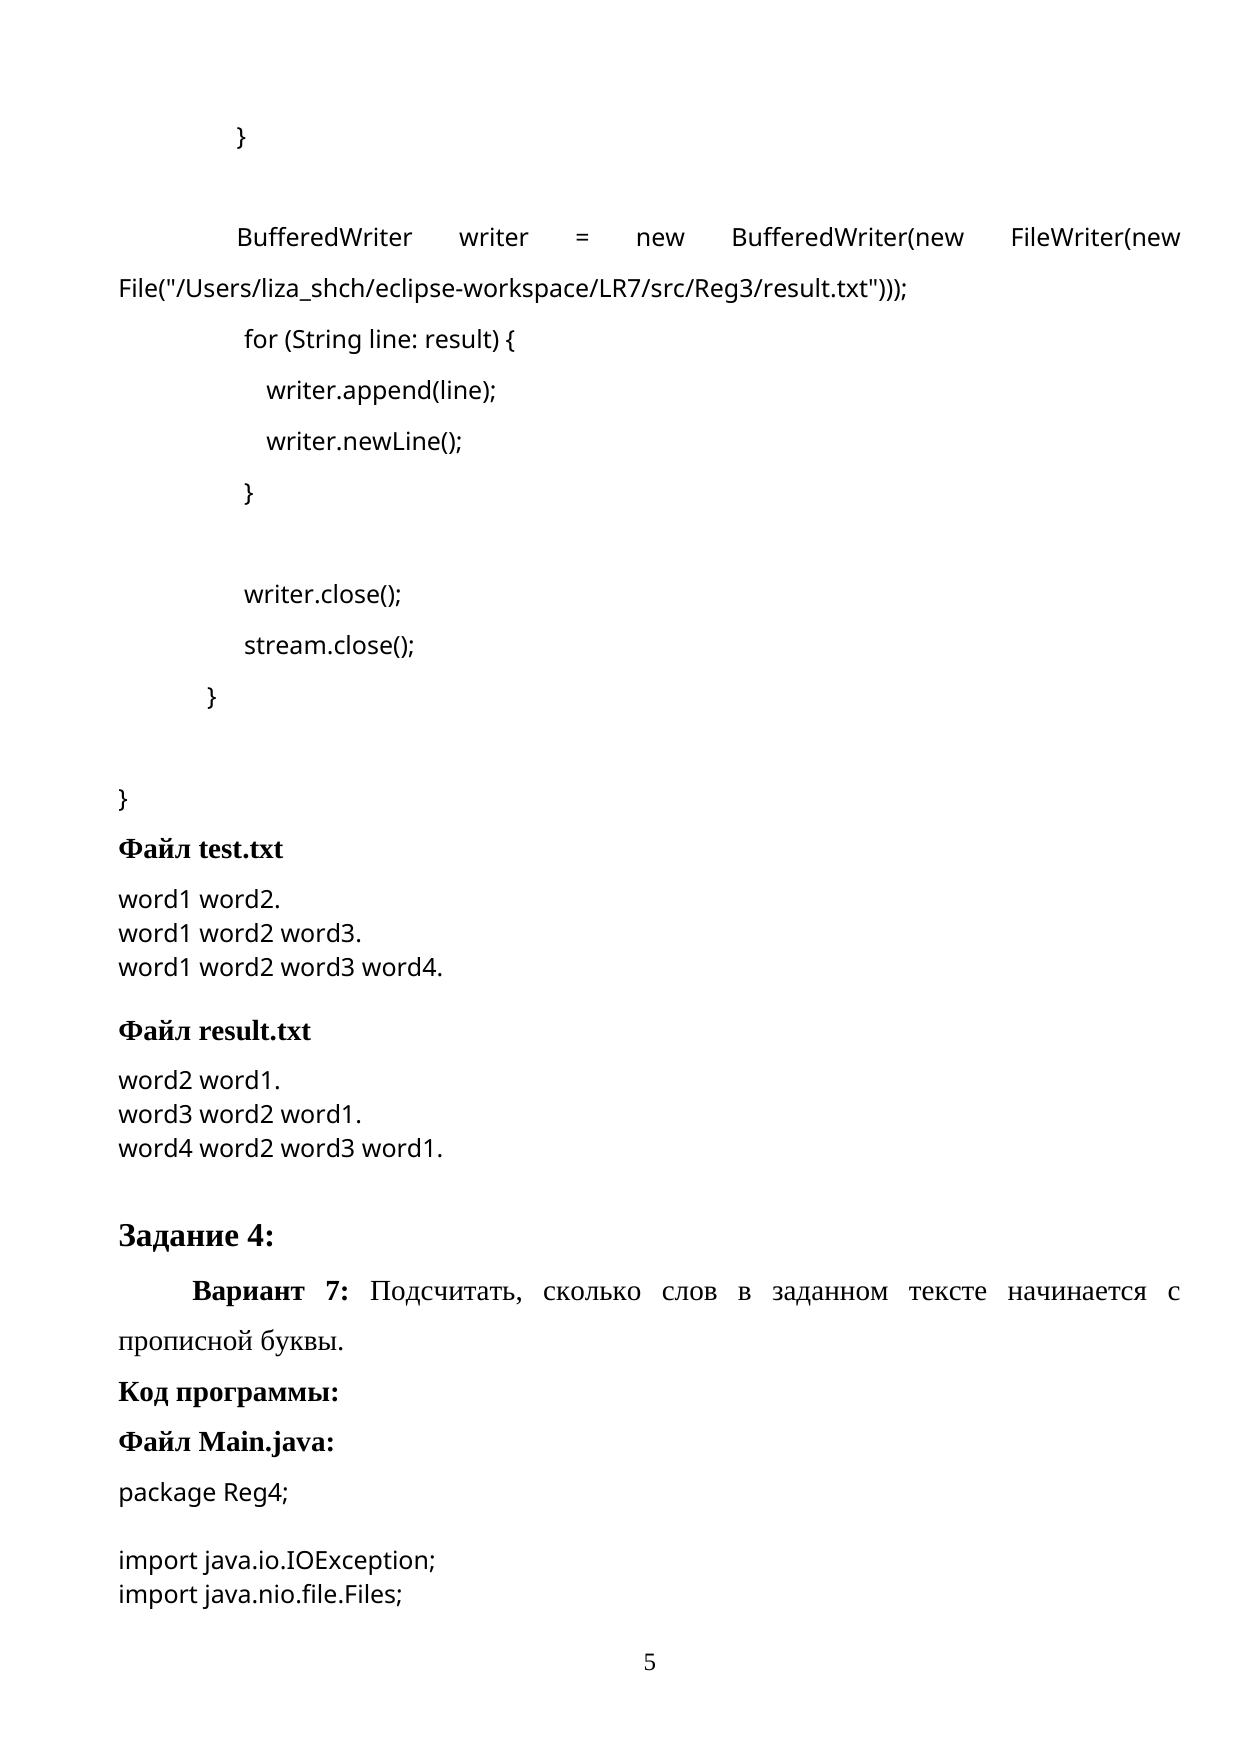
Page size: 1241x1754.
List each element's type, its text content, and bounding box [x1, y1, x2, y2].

text } [118, 780, 1181, 814]
text import java.io.IOException; [118, 1542, 1181, 1576]
text word2 word1. [118, 1063, 1181, 1097]
text Файл Main.java: [118, 1424, 1181, 1457]
text } [118, 475, 1181, 509]
text Код программы: [118, 1374, 1181, 1407]
text Вариант 7: Подсчитать, сколько слов в заданном тексте начинается с прописной буквы. [118, 1273, 1181, 1357]
text } [118, 678, 1181, 712]
text BufferedWriter writer = new BufferedWriter(new FileWriter(new File("/Users/liza_shch/eclipse-workspace/LR7/src/Reg3/result.txt"))); [118, 220, 1181, 305]
text package Reg4; [118, 1474, 1181, 1508]
text writer.append(line); [118, 373, 1181, 407]
text word1 word2 word3 word4. [118, 950, 1181, 984]
text stream.close(); [118, 627, 1181, 661]
text word1 word2. [118, 882, 1181, 916]
text word1 word2 word3. [118, 916, 1181, 950]
text Задание 4: [118, 1216, 1181, 1254]
text Файл result.txt [118, 1013, 1181, 1046]
text writer.newLine(); [118, 424, 1181, 458]
text } [118, 118, 1181, 152]
text import java.nio.file.Files; [118, 1576, 1181, 1611]
text word4 word2 word3 word1. [118, 1131, 1181, 1165]
text for (String line: result) { [118, 322, 1181, 356]
text writer.close(); [118, 576, 1181, 610]
text Файл test.txt [118, 831, 1181, 865]
text word3 word2 word1. [118, 1097, 1181, 1131]
